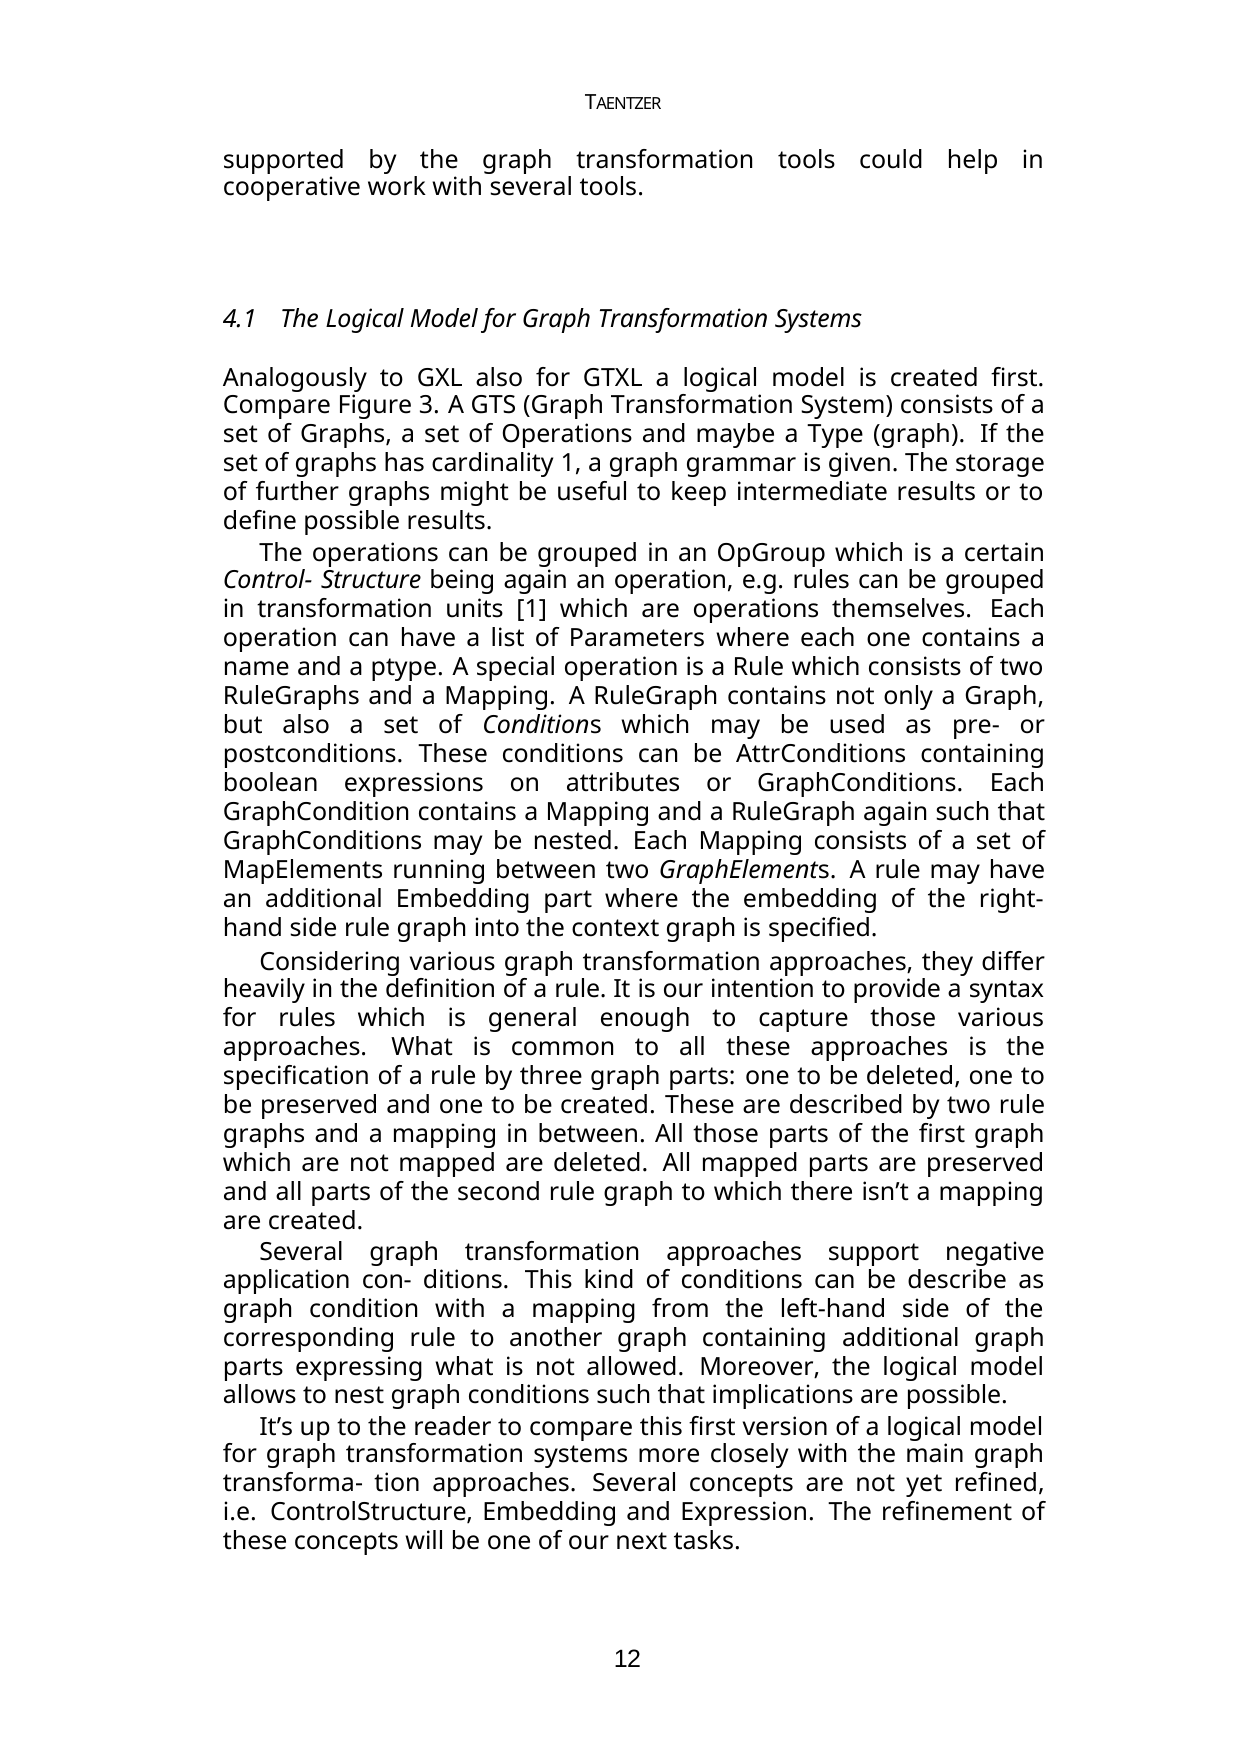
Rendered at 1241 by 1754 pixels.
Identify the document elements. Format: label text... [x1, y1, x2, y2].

text Analogously to GXL also for GTXL a logical model is created first. Compare Figure 3. A GTS (Graph Transformation System) consists of a set of Graphs, a set of Operations and maybe a Type (graph). If the set of graphs has cardinality 1, a graph grammar is given. The storage of further graphs might be useful to keep intermediate results or to define possible results. [223, 363, 1045, 537]
text Several graph transformation approaches support negative application con- ditions. This kind of conditions can be describe as graph condition with a mapping from the left-hand side of the corresponding rule to another graph containing additional graph parts expressing what is not allowed. Moreover, the logical model allows to nest graph conditions such that implications are possible. [223, 1238, 1045, 1411]
text The operations can be grouped in an OpGroup which is a certain Control- Structure being again an operation, e.g. rules can be grouped in transformation units [1] which are operations themselves. Each operation can have a list of Parameters where each one contains a name and a ptype. A special operation is a Rule which consists of two RuleGraphs and a Mapping. A RuleGraph contains not only a Graph, but also a set of Conditions which may be used as pre- or postconditions. These conditions can be AttrConditions containing boolean expressions on attributes or GraphConditions. Each GraphCondition contains a Mapping and a RuleGraph again such that GraphConditions may be nested. Each Mapping consists of a set of MapElements running between two GraphElements. A rule may have an additional Embedding part where the embedding of the right-hand side rule graph into the context graph is specified. [223, 538, 1045, 944]
text Considering various graph transformation approaches, they differ heavily in the definition of a rule. It is our intention to provide a syntax for rules which is general enough to capture those various approaches. What is common to all these approaches is the specification of a rule by three graph parts: one to be deleted, one to be preserved and one to be created. These are described by two rule graphs and a mapping in between. All those parts of the first graph which are not mapped are deleted. All mapped parts are preserved and all parts of the second rule graph to which there isn’t a mapping are created. [223, 947, 1045, 1237]
list The Logical Model for Graph Transformation Systems [223, 301, 1094, 335]
text It’s up to the reader to compare this first version of a logical model for graph transformation systems more closely with the main graph transforma- tion approaches. Several concepts are not yet refined, i.e. ControlStructure, Embedding and Expression. The refinement of these concepts will be one of our next tasks. [223, 1412, 1045, 1557]
text supported by the graph transformation tools could help in cooperative work with several tools. [223, 145, 1045, 203]
